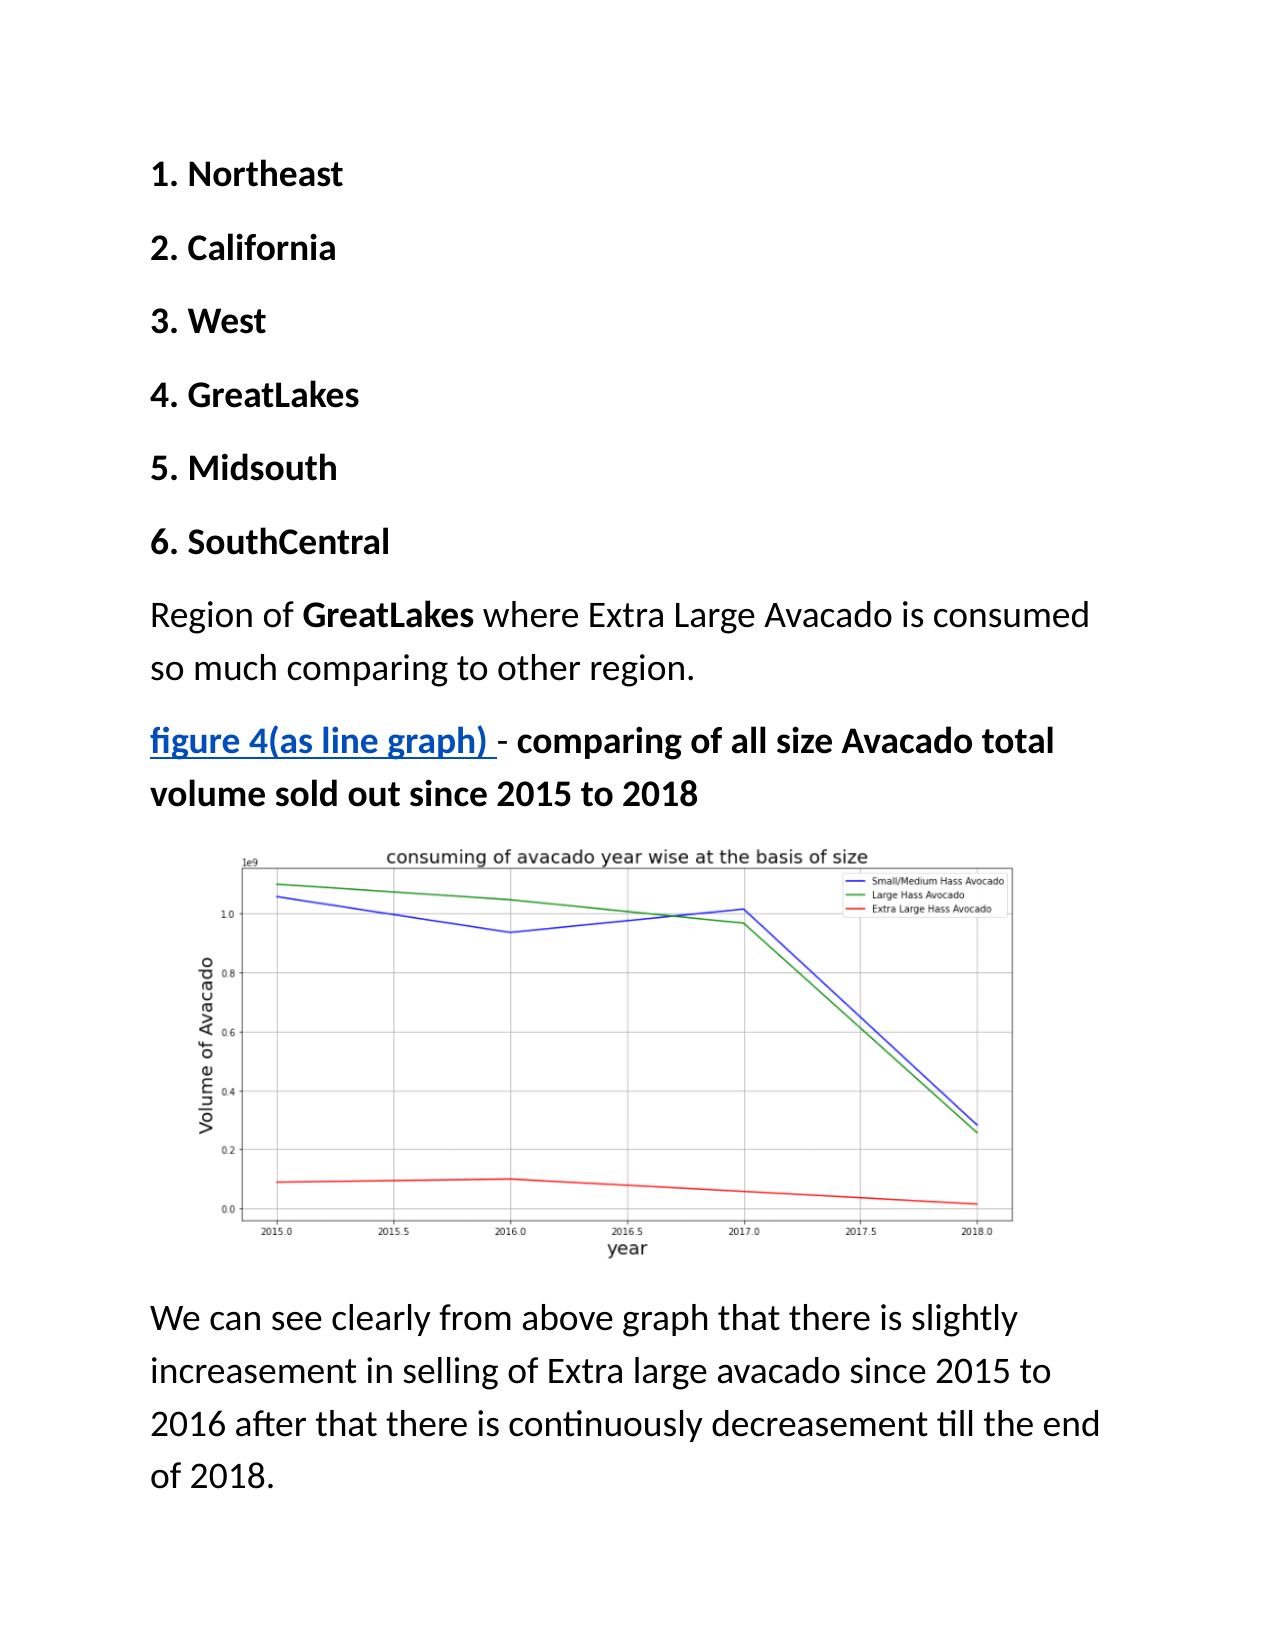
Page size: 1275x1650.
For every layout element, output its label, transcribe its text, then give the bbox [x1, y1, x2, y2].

text We can see clearly from above graph that there is slightly increasement in selling of Extra large avacado since 2015 to 2016 after that there is continuously decreasement till the end of 2018. [150, 1294, 1125, 1498]
text 5. Midsouth [150, 444, 1125, 490]
text figure 4(as line graph) - comparing of all size Avacado total volume sold out since 2015 to 2018 [150, 717, 1125, 816]
text 1. Northeast [150, 150, 1125, 196]
text 3. West [150, 297, 1125, 343]
text Region of GreatLakes where Extra Large Avacado is consumed so much comparing to other region. [150, 591, 1125, 690]
text 4. GreatLakes [150, 371, 1125, 416]
text 6. SouthCentral [150, 518, 1125, 563]
text 2. California [150, 223, 1125, 269]
